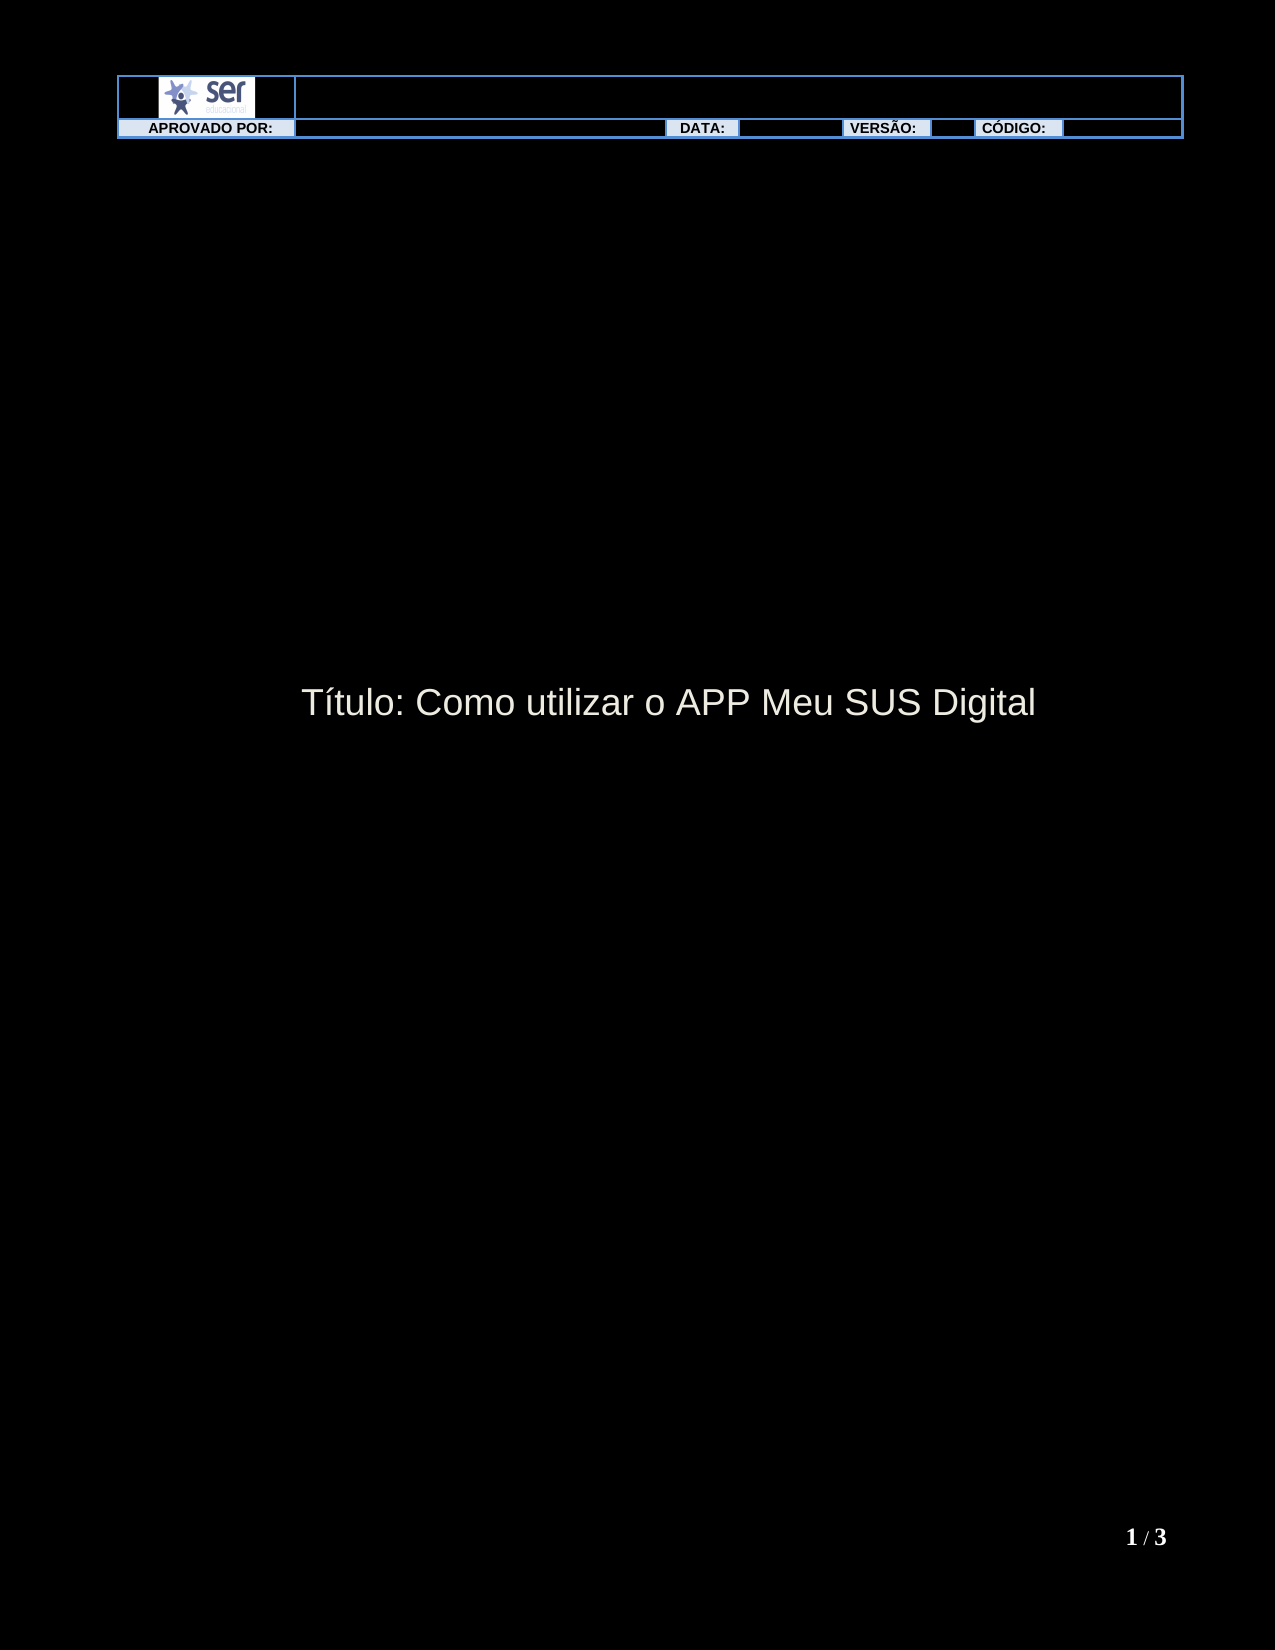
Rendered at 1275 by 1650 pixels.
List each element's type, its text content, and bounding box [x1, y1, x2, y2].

text Título: Como utilizar o APP Meu SUS Digital [133, 680, 1167, 723]
picture [158, 77, 256, 118]
